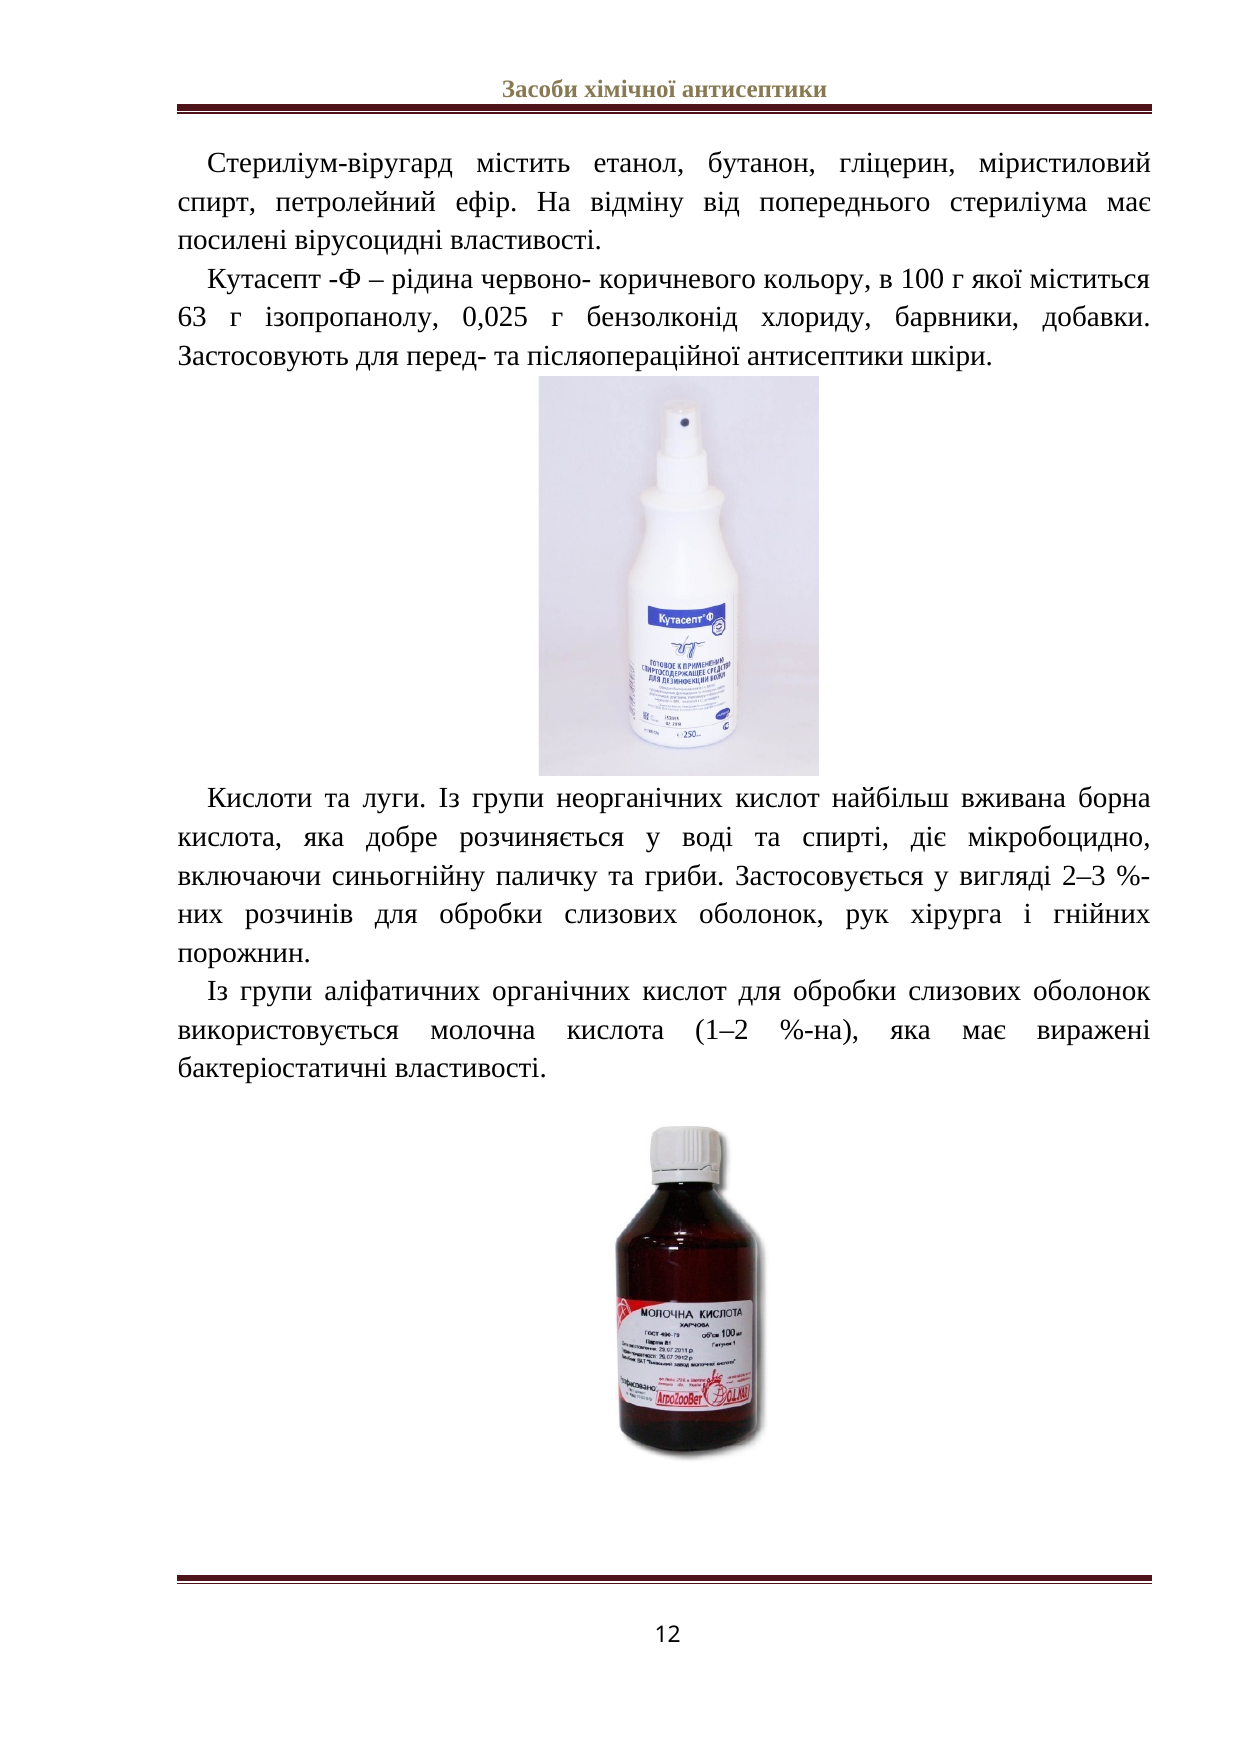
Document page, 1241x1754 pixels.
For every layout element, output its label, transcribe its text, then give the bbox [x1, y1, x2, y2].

text Кислоти та луги. Із групи неорганічних кислот найбільш вживана борна кислота, яка добре розчиняється у воді та спирті, діє мікробоцидно, включаючи синьогнійну паличку та гриби. Застосовується у вигляді 2–3 %-них розчинів для обробки слизових оболонок, рук хірурга і гнійних порожнин. [177, 781, 1152, 968]
picture [459, 1088, 899, 1489]
text Із групи аліфатичних органічних кислот для обробки слизових оболонок використовується молочна кислота (1–2 %-на), яка має виражені бактеріостатичні властивості. [177, 973, 1152, 1084]
picture [479, 376, 879, 776]
text Кутасепт -Ф – рідина червоно- коричневого кольору, в 100 г якої міститься 63 г ізопропанолу, 0,025 г бензолконід хлориду, барвники, добавки. Застосовують для перед- та післяопераційної антисептики шкіри. [177, 261, 1152, 371]
text Стериліум-віругард містить етанол, бутанон, гліцерин, міристиловий спирт, петролейний ефір. На відміну від попереднього стериліума має посилені вірусоцидні властивості. [177, 145, 1152, 256]
